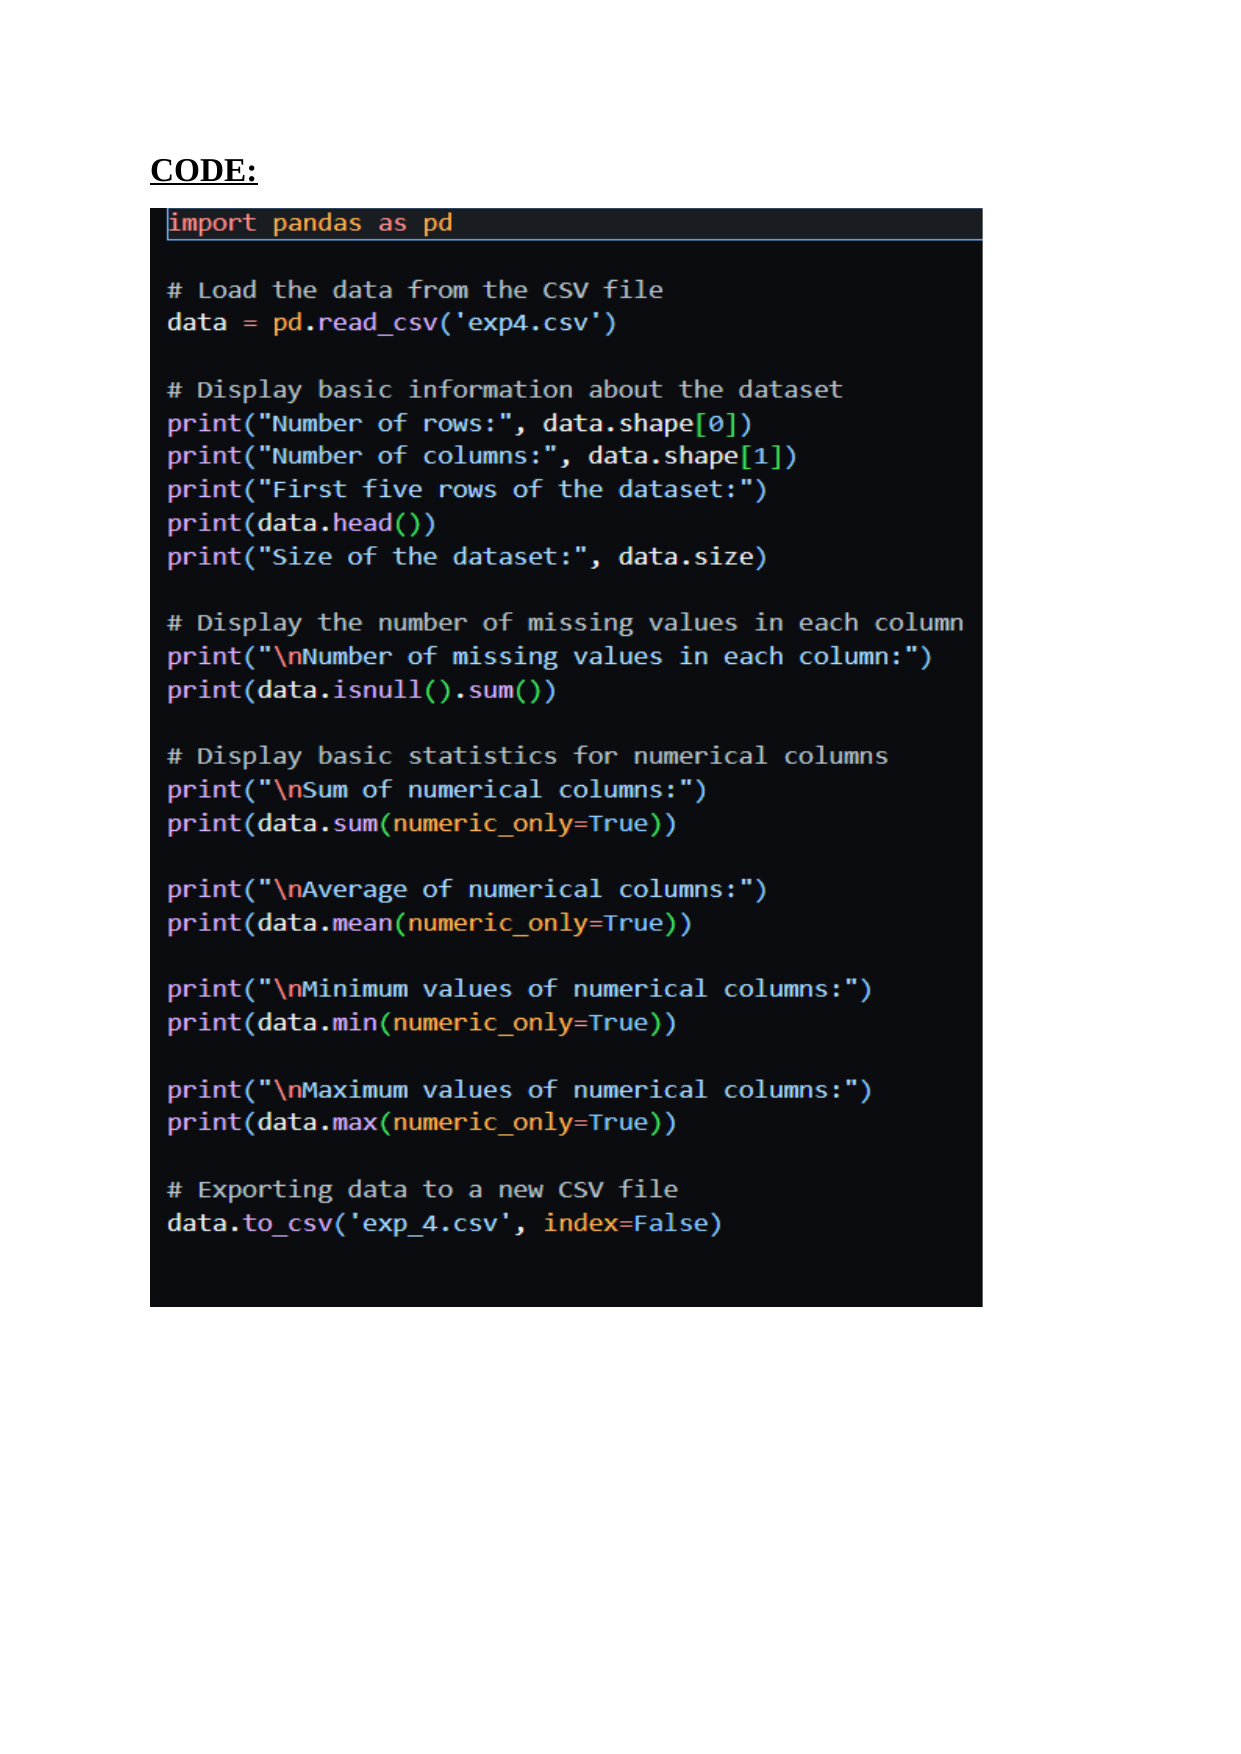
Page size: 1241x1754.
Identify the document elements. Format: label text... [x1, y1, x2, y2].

picture [150, 208, 983, 1307]
text CODE: [150, 150, 1090, 188]
